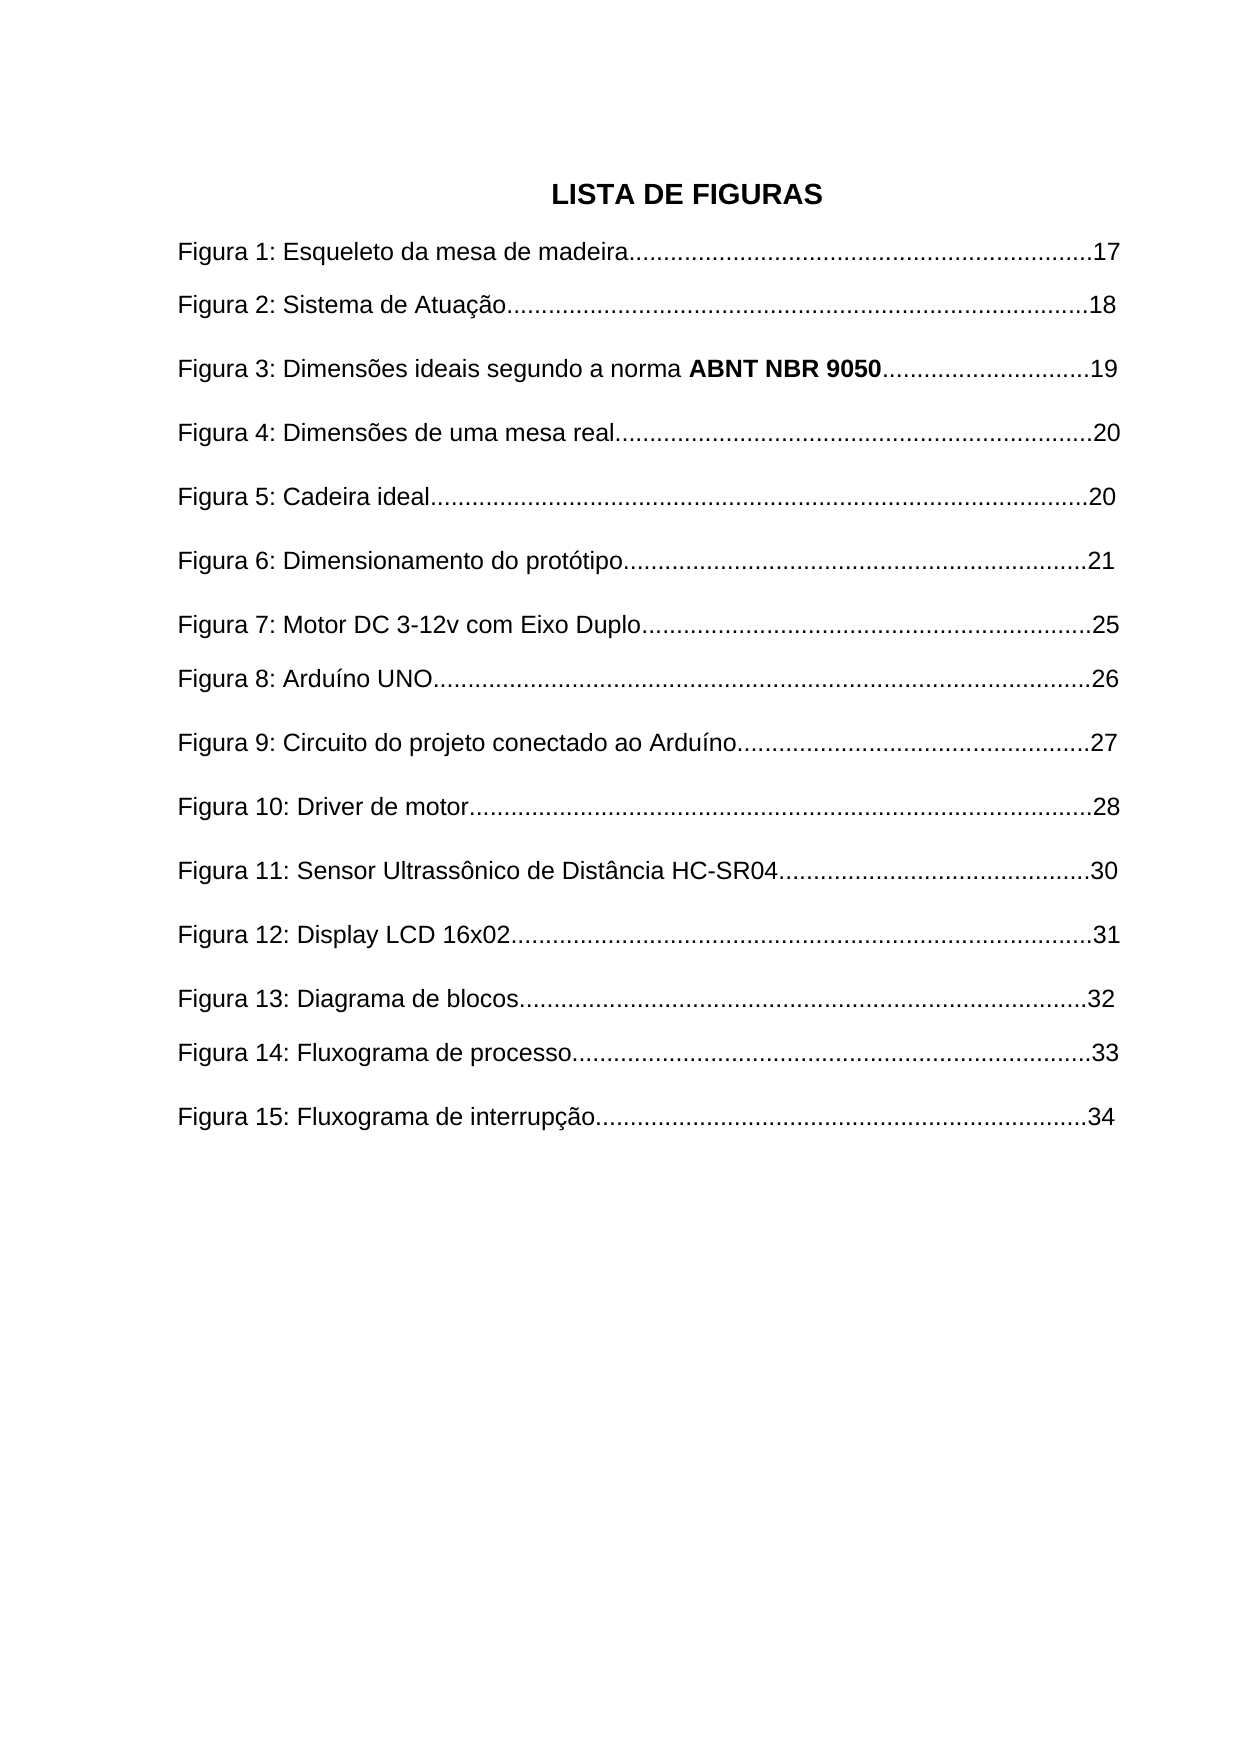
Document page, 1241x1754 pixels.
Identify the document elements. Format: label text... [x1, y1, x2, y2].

text Figura 7: Motor DC 3-12v com Eixo Duplo.................................................................25 [641, 610, 1122, 639]
text Figura 15: Fluxograma de interrupção.......................................................................34 [177, 1102, 1122, 1130]
text Figura 6: Dimensionamento do protótipo...................................................................21 [177, 546, 1122, 575]
list LISTA DE FIGURAS [252, 177, 1122, 211]
text Figura 1: Esqueleto da mesa de madeira...................................................................17 [177, 237, 1122, 265]
text Figura 9: Circuito do projeto conectado ao Arduíno...................................................27 [177, 728, 1122, 757]
text Figura 4: Dimensões de uma mesa real.....................................................................20 [177, 418, 1122, 447]
text Figura 11: Sensor Ultrassônico de Distância HC-SR04.............................................30 [177, 856, 1122, 885]
text Figura 14: Fluxograma de processo...........................................................................33 [177, 1038, 1122, 1066]
text Figura 8: Arduíno UNO...............................................................................................26 [177, 664, 1122, 693]
text Figura 2: Sistema de Atuação....................................................................................18 [177, 290, 1122, 319]
text Figura 12: Display LCD 16x02....................................................................................31 [177, 920, 1122, 949]
text Figura 3: Dimensões ideais segundo a norma ABNT NBR 9050..............................19 [177, 354, 1122, 383]
text Figura 10: Driver de motor..........................................................................................28 [177, 792, 1122, 821]
text Figura 13: Diagrama de blocos..................................................................................32 [177, 984, 1122, 1013]
text Figura 5: Cadeira ideal...............................................................................................20 [177, 482, 1122, 511]
